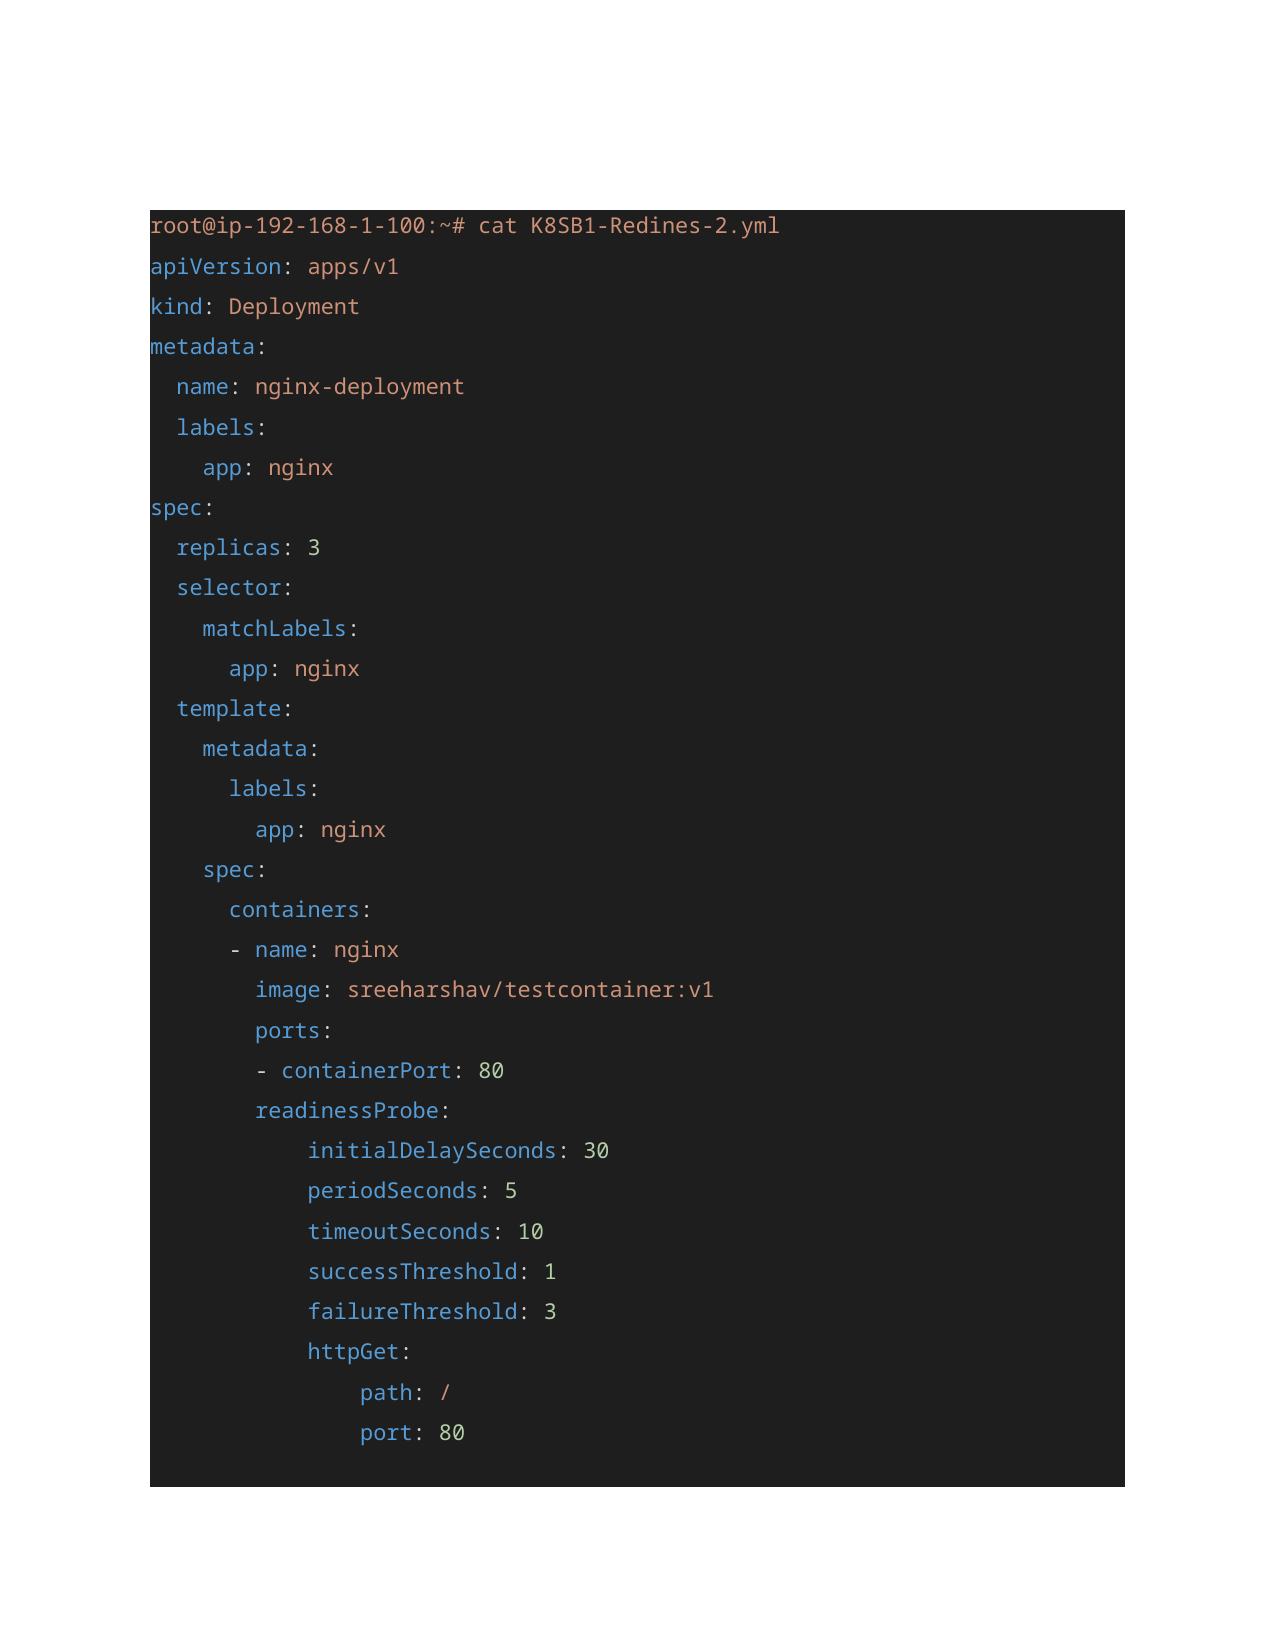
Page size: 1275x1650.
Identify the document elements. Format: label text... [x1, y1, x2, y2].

text app: nginx [150, 653, 1125, 682]
text spec: [150, 492, 1125, 522]
text replicas: 3 [150, 532, 1125, 562]
text apiVersion: apps/v1 [150, 251, 1125, 280]
text labels: [150, 773, 1125, 803]
text app: nginx [150, 813, 1125, 843]
text httpGet: [150, 1336, 1125, 1366]
text root@ip-192-168-1-100:~# cat K8SB1-Redines-2.yml [150, 210, 1125, 240]
text matchLabels: [150, 612, 1125, 642]
text path: / [150, 1376, 1125, 1406]
text metadata: [150, 733, 1125, 763]
text labels: [150, 411, 1125, 441]
text image: sreeharshav/testcontainer:v1 [150, 974, 1125, 1004]
text spec: [150, 854, 1125, 883]
text successThreshold: 1 [150, 1256, 1125, 1286]
text containers: [150, 894, 1125, 924]
text - name: nginx [150, 934, 1125, 964]
text - containerPort: 80 [150, 1055, 1125, 1084]
text timeoutSeconds: 10 [150, 1216, 1125, 1245]
text name: nginx-deployment [150, 371, 1125, 401]
text periodSeconds: 5 [150, 1175, 1125, 1205]
text template: [150, 693, 1125, 723]
text metadata: [150, 331, 1125, 361]
text failureThreshold: 3 [150, 1296, 1125, 1326]
text app: nginx [150, 452, 1125, 481]
text kind: Deployment [150, 291, 1125, 321]
text selector: [150, 572, 1125, 602]
text ports: [150, 1014, 1125, 1044]
text readinessProbe: [150, 1095, 1125, 1125]
text initialDelaySeconds: 30 [150, 1135, 1125, 1165]
text port: 80 [150, 1417, 1125, 1446]
